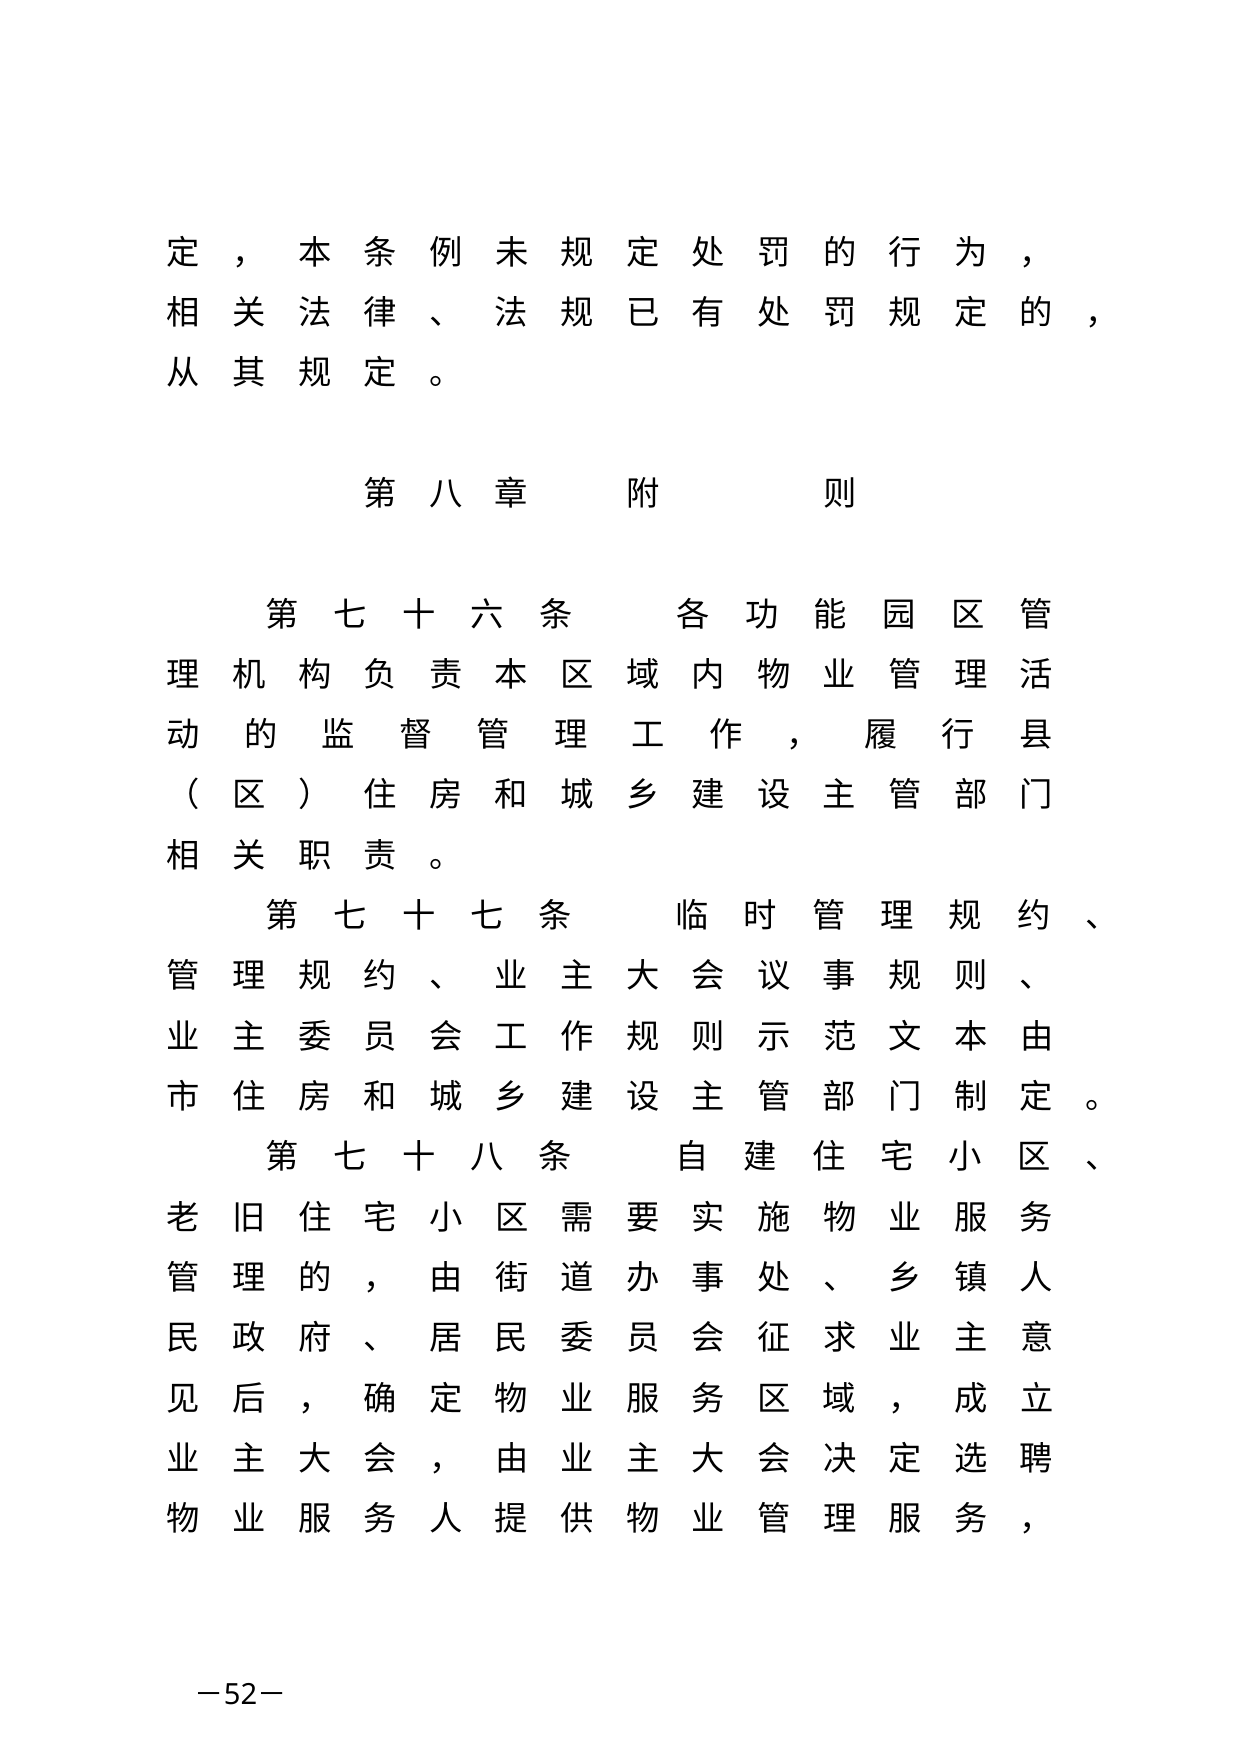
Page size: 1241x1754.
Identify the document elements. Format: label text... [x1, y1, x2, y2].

text 第七十七条 临时管理规约、管理规约、业主大会议事规则、业主委员会工作规则示范文本由市住房和城乡建设主管部门制定。 [167, 883, 1085, 1124]
text 第七十六条 各功能园区管理机构负责本区域内物业管理活动的监督管理工作，履行县（区）住房和城乡建设主管部门相关职责。 [167, 581, 1085, 883]
text 第八章 附 则 [167, 461, 1085, 521]
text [167, 1124, 1085, 1546]
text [167, 219, 1085, 400]
